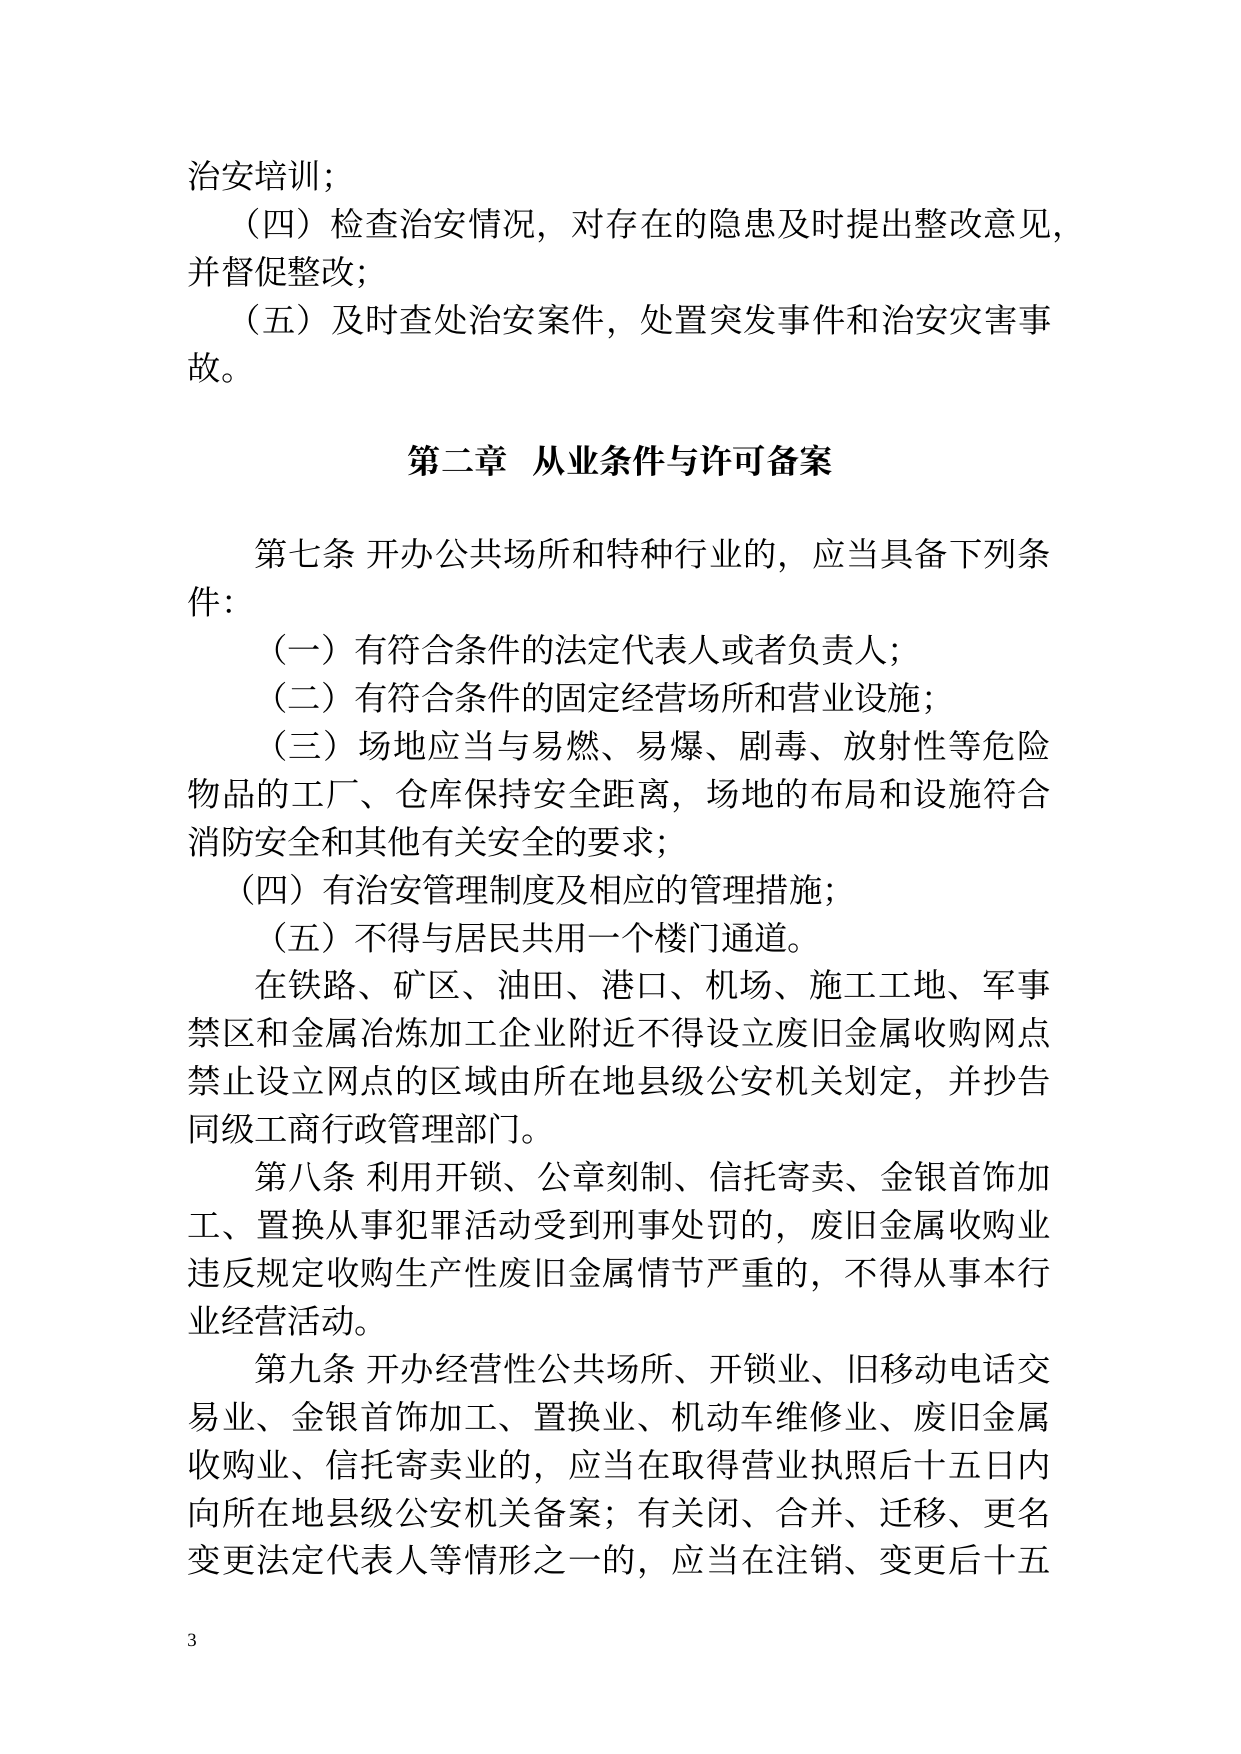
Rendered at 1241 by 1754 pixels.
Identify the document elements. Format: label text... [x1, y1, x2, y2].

text （三）场地应当与易燃、易爆、剧毒、放射性等危险物品的工厂、仓库保持安全距离，场地的布局和设施符合消防安全和其他有关安全的要求； [187, 720, 1053, 864]
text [187, 1343, 1053, 1582]
text （一）有符合条件的法定代表人或者负责人； [187, 624, 1053, 672]
text （五）及时查处治安案件，处置突发事件和治安灾害事故。 [187, 294, 1053, 389]
text （四）检查治安情况，对存在的隐患及时提出整改意见，并督促整改； [187, 198, 1053, 294]
text 在铁路、矿区、油田、港口、机场、施工工地、军事禁区和金属冶炼加工企业附近不得设立废旧金属收购网点，禁止设立网点的区域由所在地县级公安机关划定，并抄告同级工商行政管理部门。 [187, 959, 1053, 1151]
text 第七条 开办公共场所和特种行业的，应当具备下列条件： [187, 528, 1053, 624]
text （二）有符合条件的固定经营场所和营业设施； [187, 672, 1053, 720]
text 第二章 从业条件与许可备案 [187, 435, 1053, 483]
text （四）有治安管理制度及相应的管理措施； [187, 864, 1053, 912]
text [187, 150, 1053, 198]
text 第八条 利用开锁、公章刻制、信托寄卖、金银首饰加工、置换从事犯罪活动受到刑事处罚的，废旧金属收购业违反规定收购生产性废旧金属情节严重的，不得从事本行业经营活动。 [187, 1151, 1053, 1343]
text （五）不得与居民共用一个楼门通道。 [187, 912, 1053, 959]
